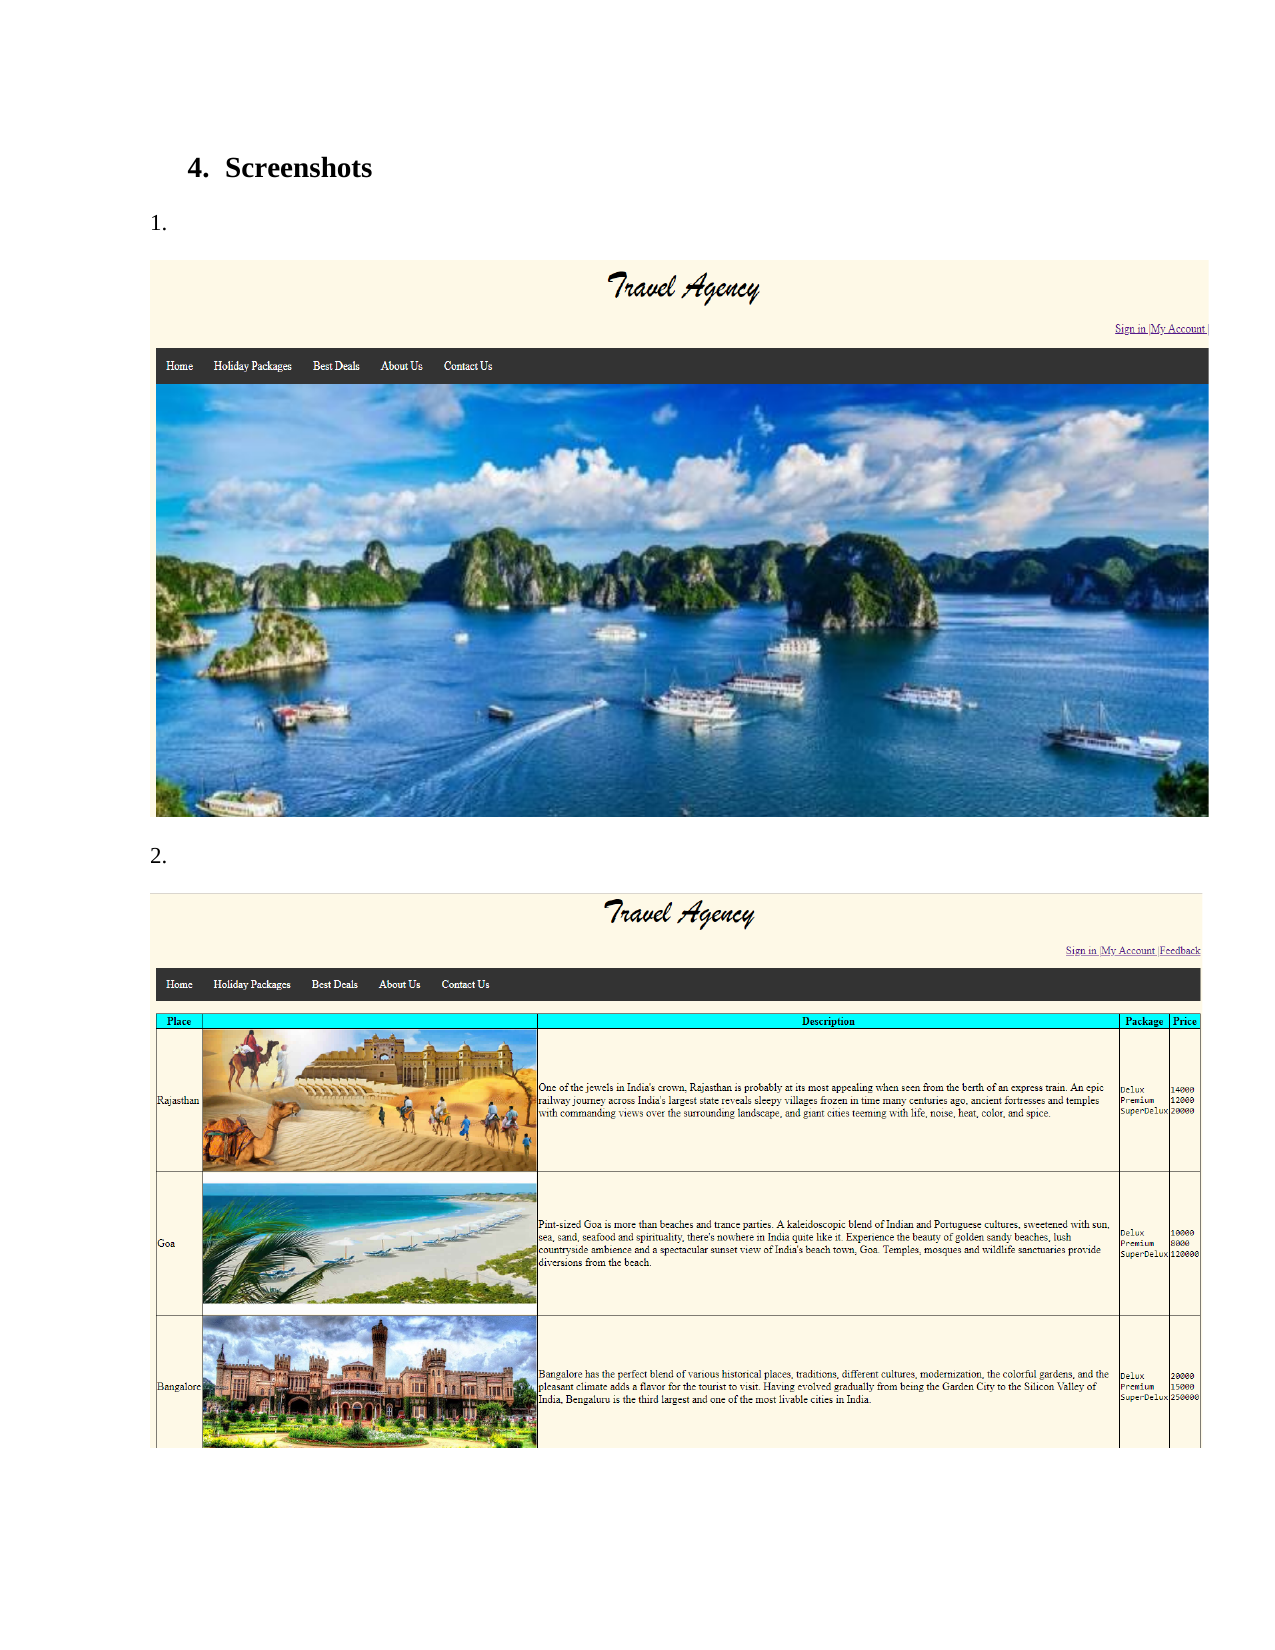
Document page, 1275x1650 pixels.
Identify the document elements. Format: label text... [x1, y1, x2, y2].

text 1. [150, 209, 1125, 236]
picture [863, 812, 871, 817]
picture [150, 892, 1203, 1448]
list Screenshots [187, 150, 1125, 183]
picture [150, 260, 1209, 817]
text 2. [150, 842, 1125, 868]
